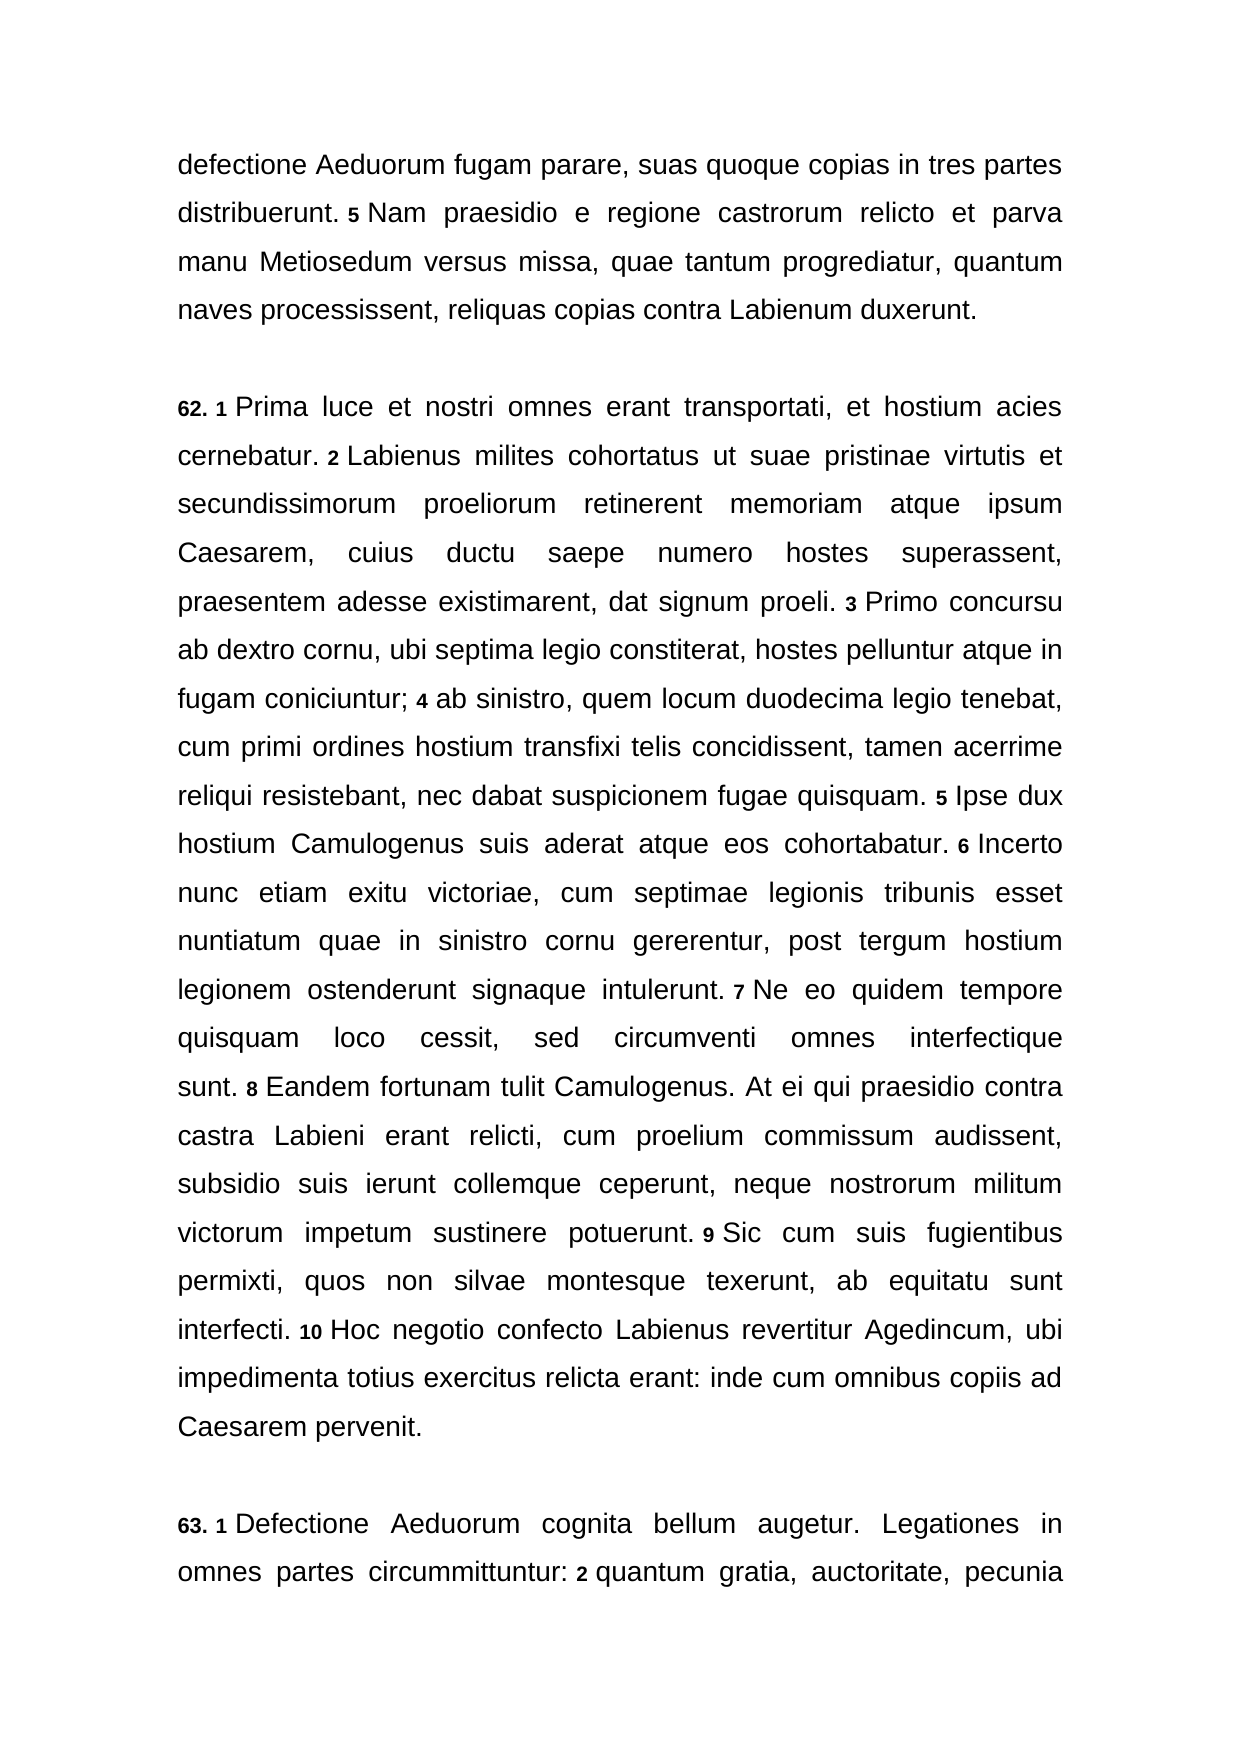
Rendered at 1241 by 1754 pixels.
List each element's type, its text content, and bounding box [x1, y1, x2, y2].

text 62. 1 Prima luce et nostri omnes erant transportati, et hostium acies cernebatur. 2 Labienus milites cohortatus ut suae pristinae virtutis et secundissimorum proeliorum retinerent memoriam atque ipsum Caesarem, cuius ductu saepe numero hostes superassent, praesentem adesse existimarent, dat signum proeli. 3 Primo concursu ab dextro cornu, ubi septima legio constiterat, hostes pelluntur atque in fugam coniciuntur; 4 ab sinistro, quem locum duodecima legio tenebat, cum primi ordines hostium transfixi telis concidissent, tamen acerrime reliqui resistebant, nec dabat suspicionem fugae quisquam. 5 Ipse dux hostium Camulogenus suis aderat atque eos cohortabatur. 6 Incerto nunc etiam exitu victoriae, cum septimae legionis tribunis esset nuntiatum quae in sinistro cornu gererentur, post tergum hostium legionem ostenderunt signaque intulerunt. 7 Ne eo quidem tempore quisquam loco cessit, sed circumventi omnes interfectique sunt. 8 Eandem fortunam tulit Camulogenus. At ei qui praesidio contra castra Labieni erant relicti, cum proelium commissum audissent, subsidio suis ierunt collemque ceperunt, neque nostrorum militum victorum impetum sustinere potuerunt. 9 Sic cum suis fugientibus permixti, quos non silvae montesque texerunt, ab equitatu sunt interfecti. 10 Hoc negotio confecto Labienus revertitur Agedincum, ubi impedimenta totius exercitus relicta erant: inde cum omnibus copiis ad Caesarem pervenit. [177, 390, 1063, 1442]
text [177, 1507, 1063, 1588]
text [177, 148, 1063, 326]
